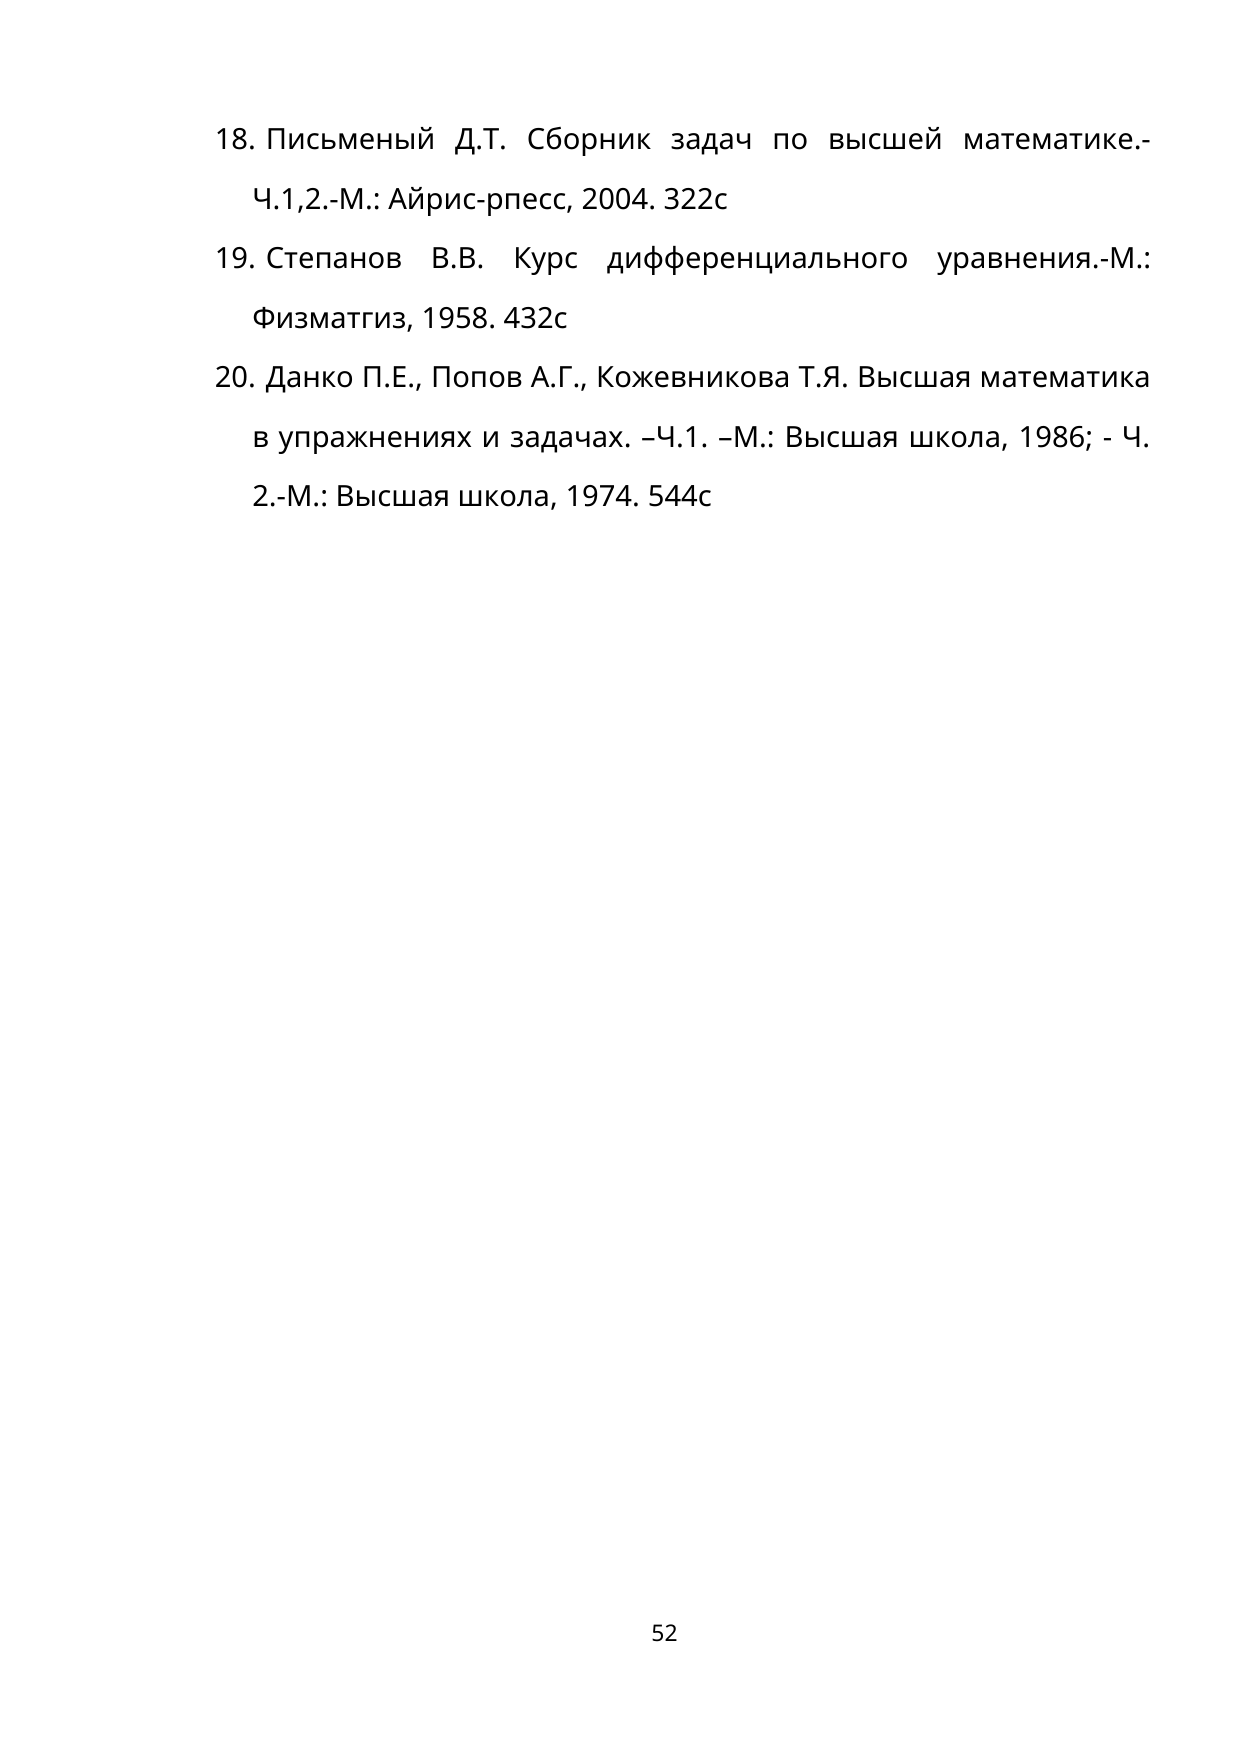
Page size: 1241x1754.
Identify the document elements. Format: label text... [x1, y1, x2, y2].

list Степанов В.В. Курс дифференциального уравнения.-М.: Физматгиз, 1958. 432с [214, 237, 1152, 337]
list Данко П.Е., Попов А.Г., Кожевникова Т.Я. Высшая математика в упражнениях и задачах. –Ч.1. –М.: Высшая школа, 1986; - Ч. 2.-М.: Высшая школа, 1974. 544с [214, 356, 1152, 515]
list Письменый Д.Т. Сборник задач по высшей математике.-Ч.1,2.-М.: Айрис-рпесс, 2004. 322с [214, 118, 1152, 218]
